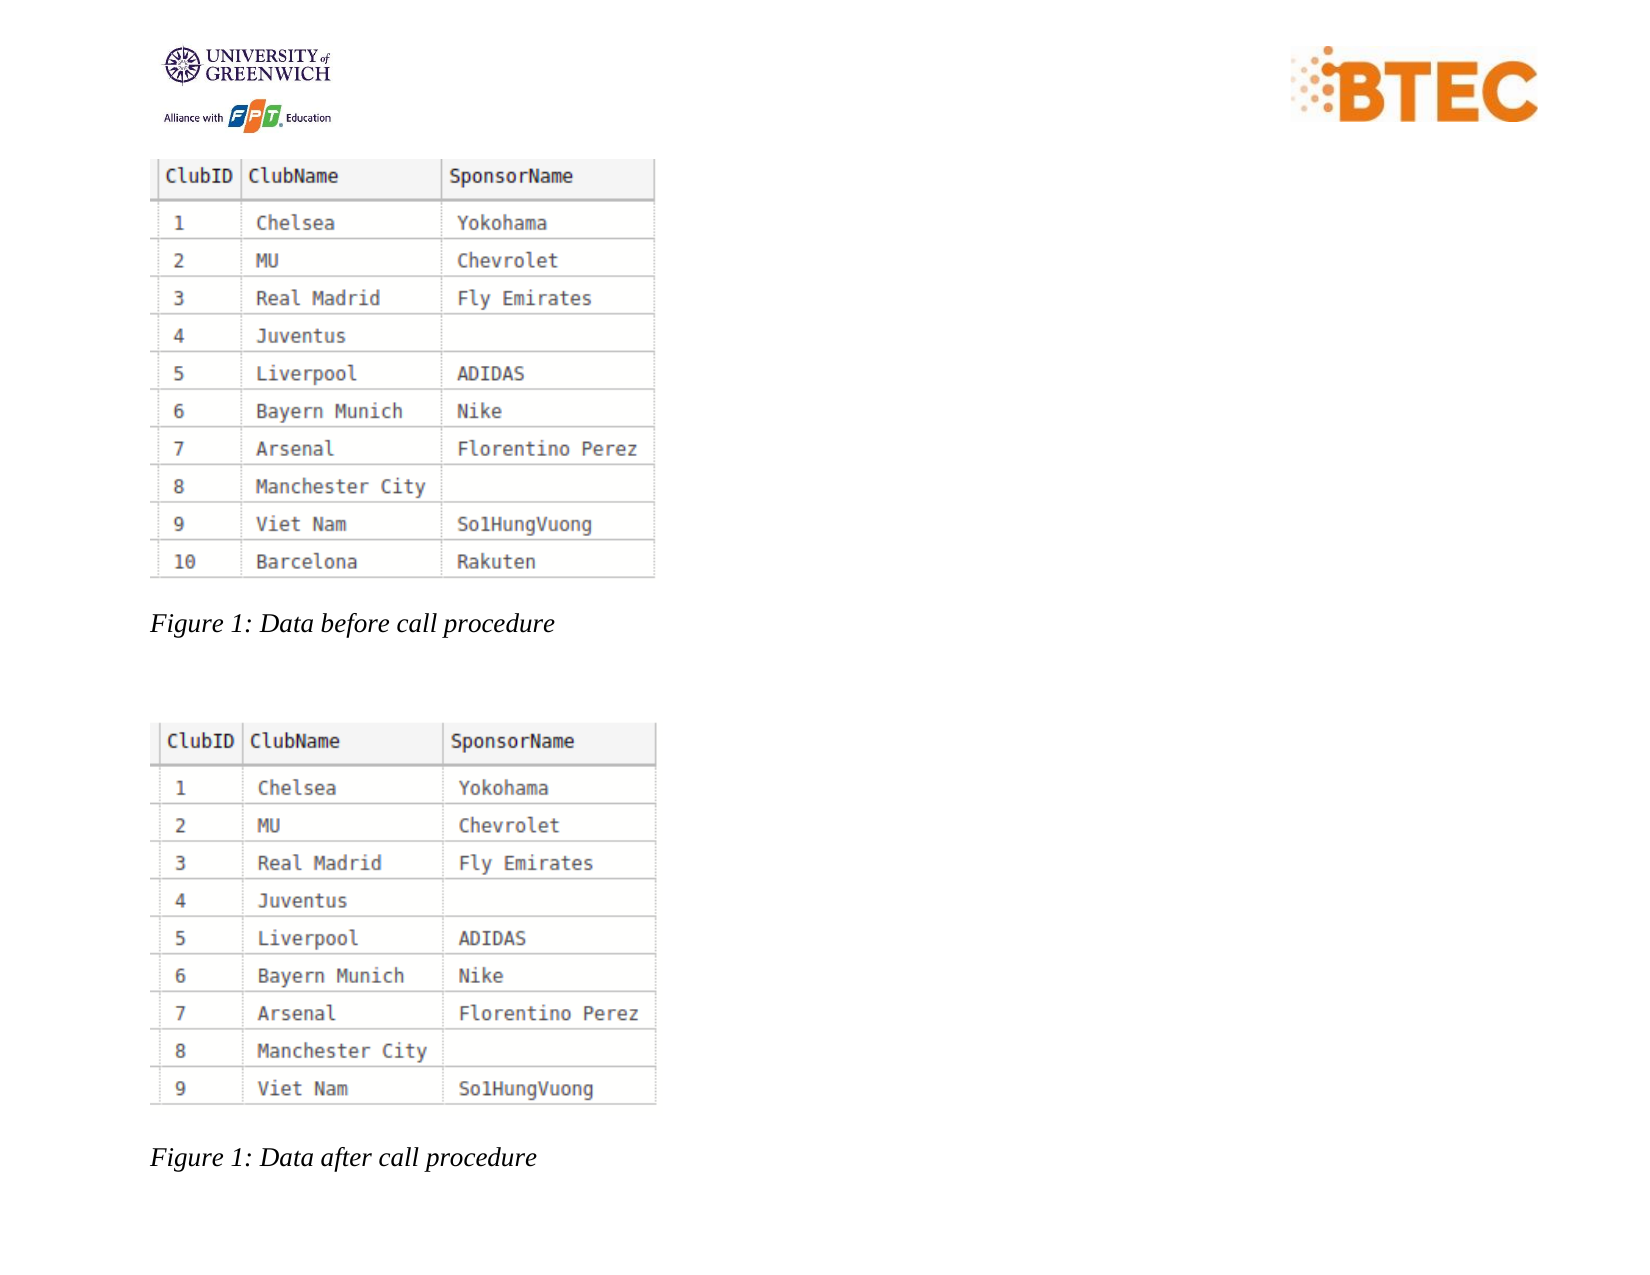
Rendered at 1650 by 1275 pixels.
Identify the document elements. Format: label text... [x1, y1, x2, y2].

picture [1290, 46, 1538, 122]
text Figure 1: Data before call procedure [150, 607, 1500, 639]
picture [150, 159, 660, 583]
text Figure 1: Data after call procedure [150, 1141, 1500, 1172]
picture [150, 720, 663, 1116]
picture [150, 32, 343, 144]
